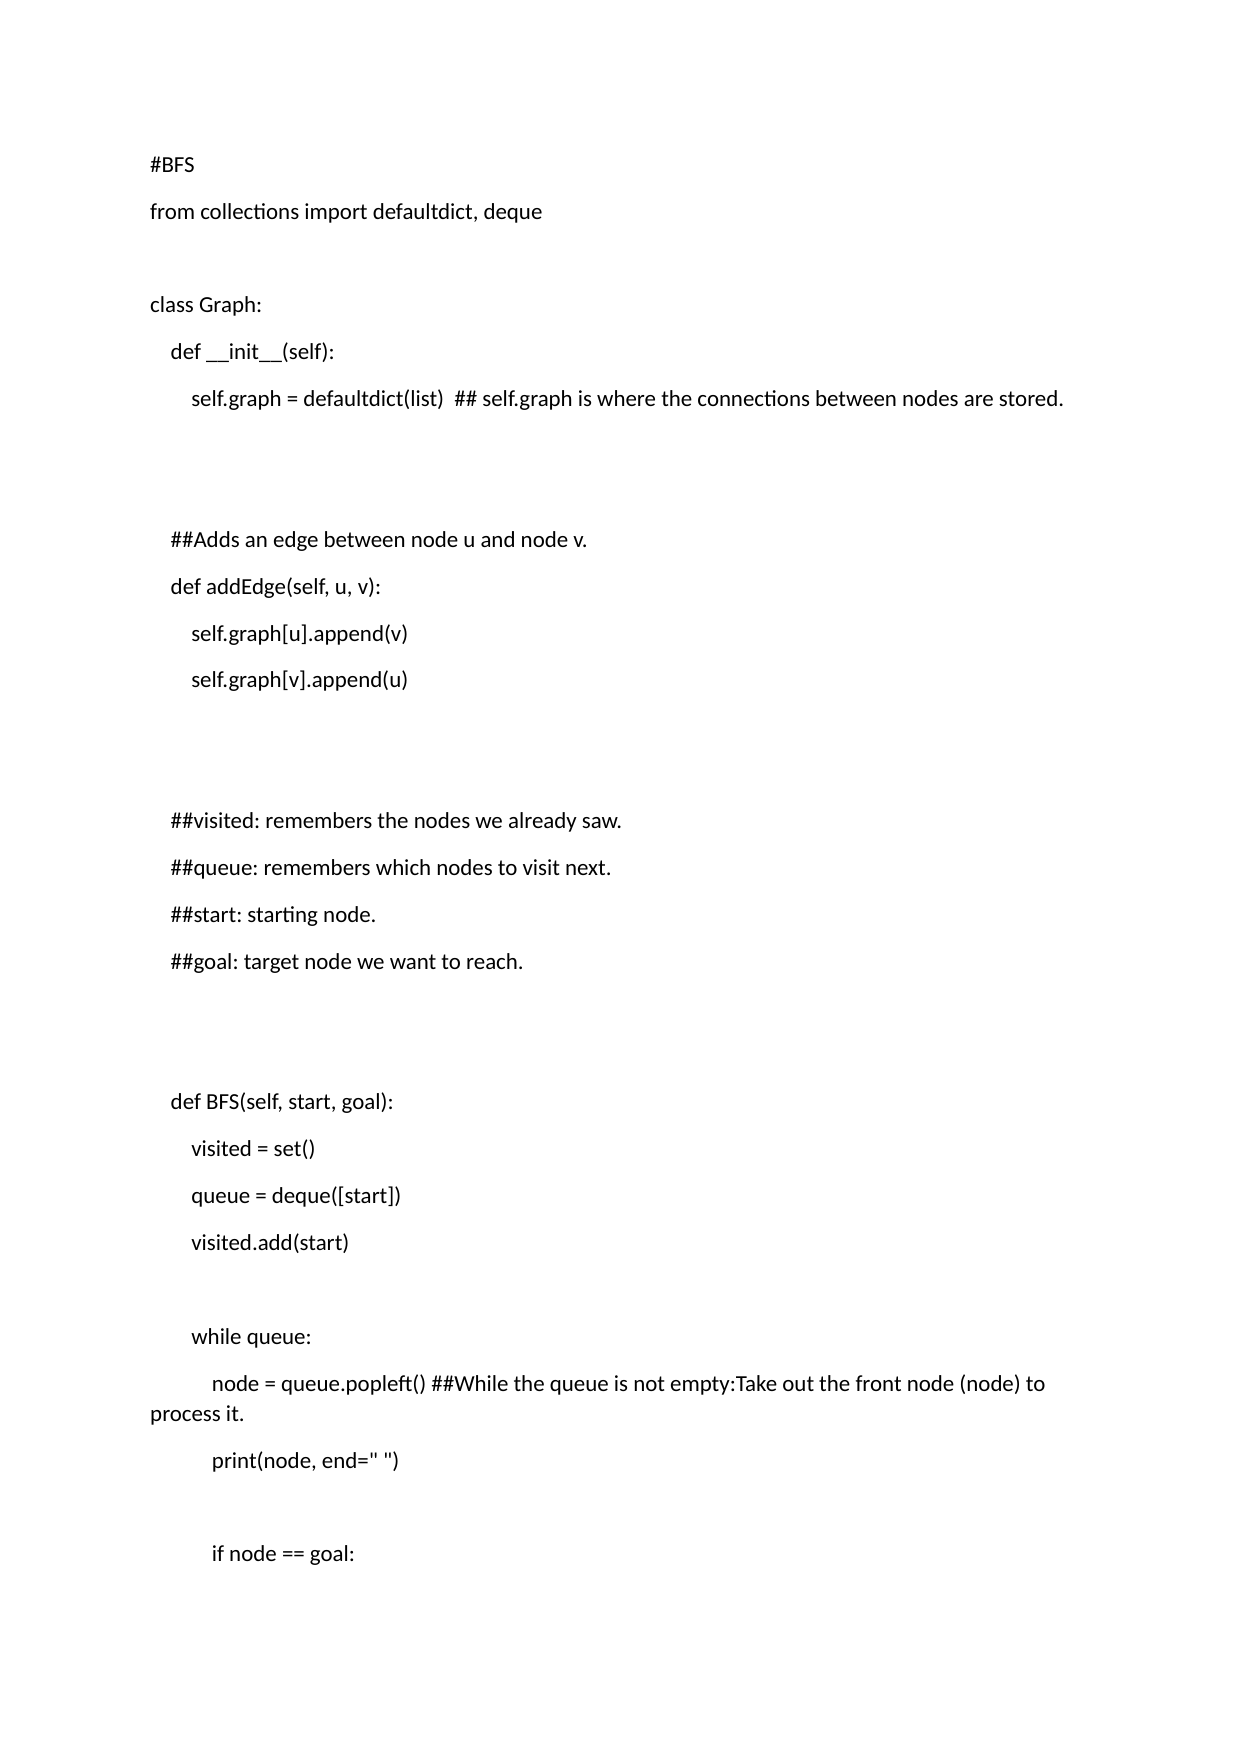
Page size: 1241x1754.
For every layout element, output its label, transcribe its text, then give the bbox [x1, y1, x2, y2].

text visited = set() [150, 1134, 1090, 1162]
text ##goal: target node we want to reach. [150, 947, 1090, 975]
text def BFS(self, start, goal): [150, 1087, 1090, 1116]
text def __init__(self): [150, 337, 1090, 366]
text self.graph = defaultdict(list) ## self.graph is where the connections between nodes are stored. [150, 384, 1090, 412]
text if node == goal: [150, 1539, 1090, 1568]
text queue = deque([start]) [150, 1181, 1090, 1209]
text #BFS [150, 150, 1090, 178]
text ##Adds an edge between node u and node v. [150, 525, 1090, 553]
text ##queue: remembers which nodes to visit next. [150, 853, 1090, 881]
text ##start: starting node. [150, 900, 1090, 928]
text visited.add(start) [150, 1228, 1090, 1256]
text while queue: [150, 1322, 1090, 1350]
text from collections import defaultdict, deque [150, 197, 1090, 225]
text self.graph[v].append(u) [150, 666, 1090, 694]
text class Graph: [150, 291, 1090, 319]
text print(node, end=" ") [150, 1446, 1090, 1474]
text def addEdge(self, u, v): [150, 572, 1090, 600]
text ##visited: remembers the nodes we already saw. [150, 806, 1090, 834]
text self.graph[u].append(v) [150, 619, 1090, 647]
text node = queue.popleft() ##While the queue is not empty:Take out the front node (node) to process it. [150, 1369, 1090, 1427]
